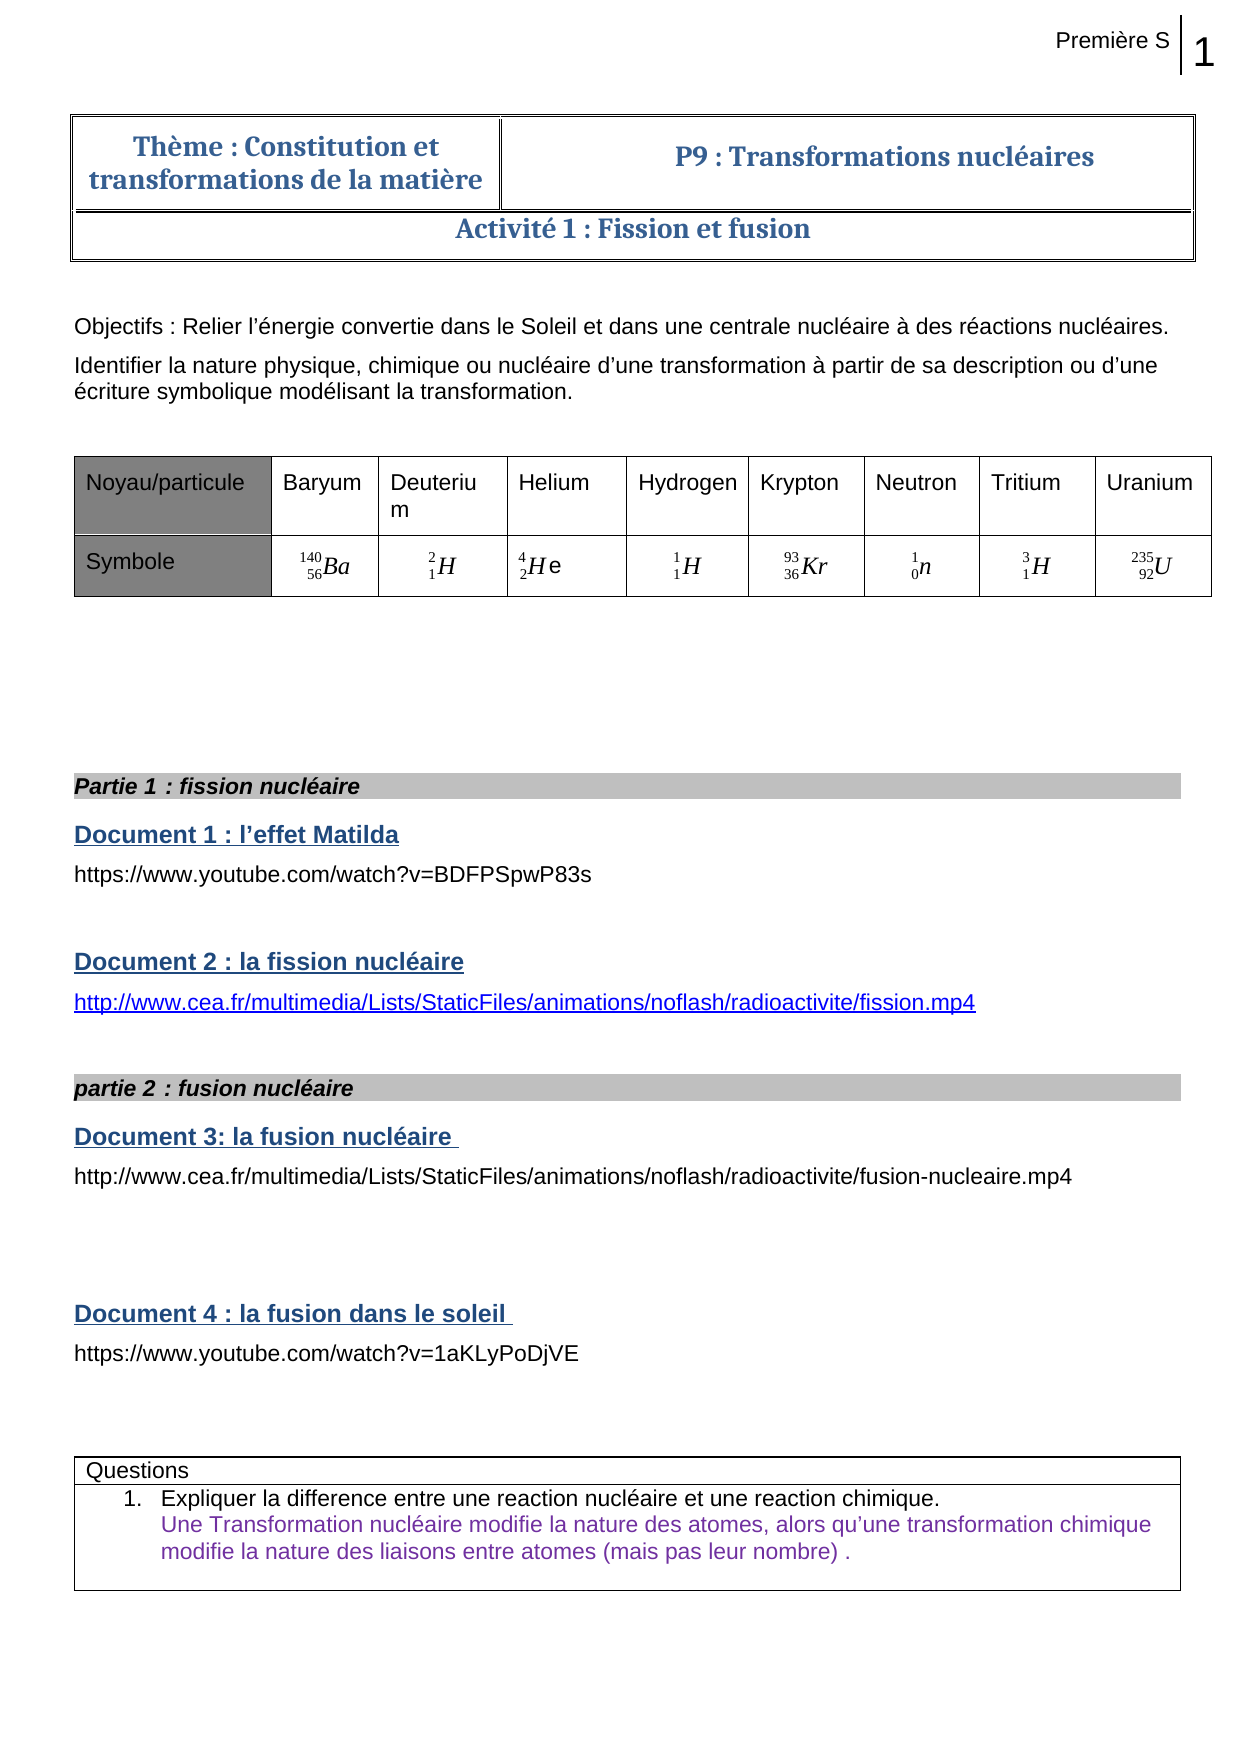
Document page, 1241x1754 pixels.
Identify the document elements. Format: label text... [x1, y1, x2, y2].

table_cell Activité 1 : Fission et fusion [72, 209, 1194, 258]
subtitle Partie 1 : fission nucléaire [74, 773, 1181, 799]
table_cell e [508, 536, 626, 596]
text https://www.youtube.com/watch?v=1aKLyPoDjVE [74, 1340, 1181, 1366]
subtitle Document 3: la fusion nucléaire [74, 1122, 1181, 1151]
table_header Baryum [272, 457, 378, 534]
table_cell [1096, 536, 1211, 596]
text https://www.youtube.com/watch?v=BDFPSpwP83s [74, 861, 1181, 888]
subtitle Document 1 : l’effet Matilda [74, 820, 1181, 849]
table_header Deuterium [379, 457, 507, 534]
text Identifier la nature physique, chimique ou nucléaire d’une transformation à partir de sa description ou d’une écriture symbolique modélisant la transformation. [74, 352, 1181, 404]
table_header Krypton [749, 457, 864, 534]
text http://www.cea.fr/multimedia/Lists/StaticFiles/animations/noflash/radioactivite/fusion-nucleaire.mp4 [74, 1163, 1181, 1189]
table_header Thème : Constitution et transformations de la matière [73, 117, 500, 209]
subtitle Document 4 : la fusion dans le soleil [74, 1299, 1181, 1327]
text Objectifs : Relier l’énergie convertie dans le Soleil et dans une centrale nucléaire à des réactions nucléaires. [74, 313, 1181, 339]
table_cell [749, 536, 864, 596]
table_cell [379, 536, 507, 596]
table_header Uranium [1096, 457, 1211, 534]
table_header Hydrogen [627, 457, 748, 534]
table_header Helium [508, 457, 626, 534]
table_header Tritium [980, 457, 1095, 534]
table_header Neutron [865, 457, 979, 534]
text http://www.cea.fr/multimedia/Lists/StaticFiles/animations/noflash/radioactivite/fission.mp4 [74, 988, 1181, 1015]
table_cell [75, 1485, 1180, 1590]
table_cell [627, 536, 748, 596]
table_header Noyau/particule [75, 457, 271, 534]
table_header P9 : Transformations nucléaires [500, 117, 1193, 209]
table_cell [980, 536, 1095, 596]
table_cell Symbole [75, 536, 271, 596]
table_header Questions [75, 1458, 1180, 1484]
table_cell [865, 536, 979, 596]
subtitle partie 2 : fusion nucléaire [74, 1074, 1181, 1101]
subtitle Document 2 : la fission nucléaire [74, 947, 1181, 976]
table_cell [272, 536, 378, 596]
